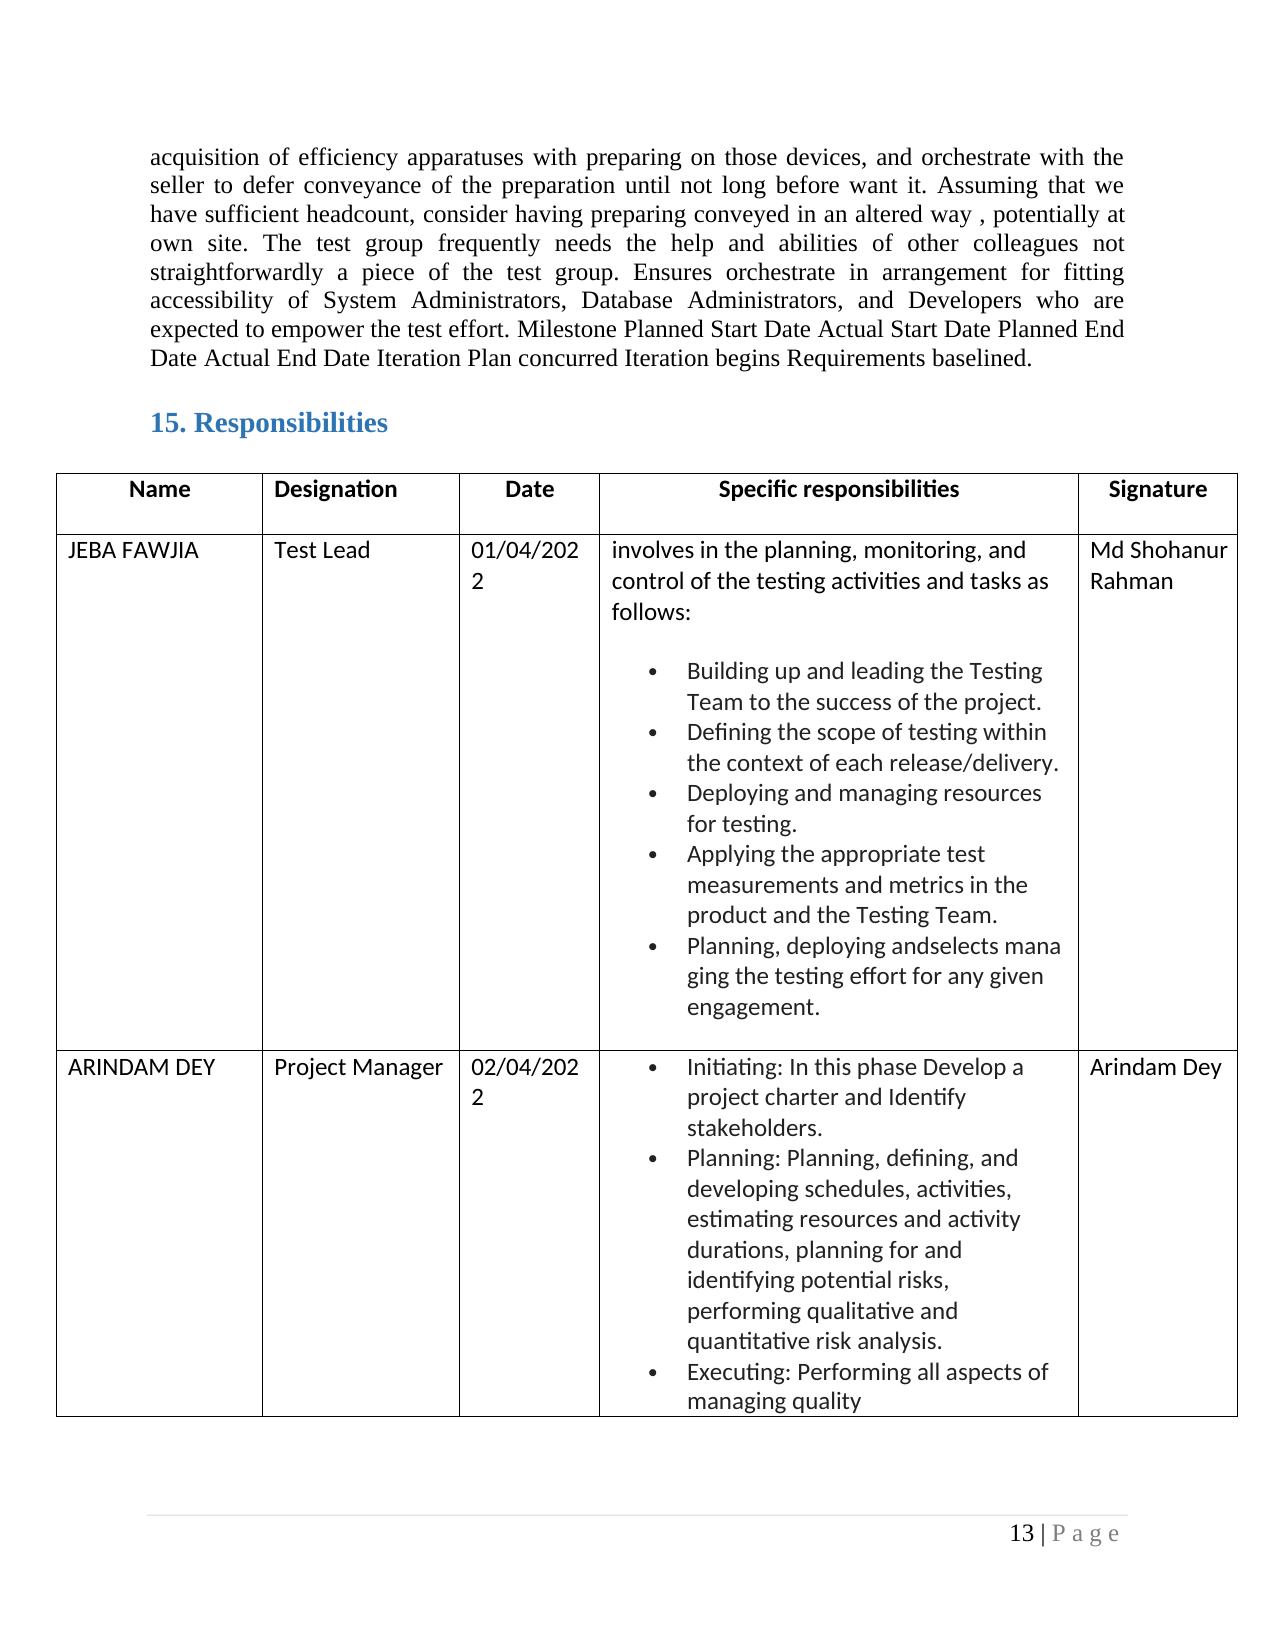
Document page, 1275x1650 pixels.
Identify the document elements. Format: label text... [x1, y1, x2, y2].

table_cell Arindam Dey [1079, 1051, 1237, 1416]
table_cell Test Lead [263, 535, 459, 1049]
table_header Name [57, 474, 262, 534]
table_header Specific responsibilities [600, 474, 1078, 534]
table_cell Initiating: In this phase Develop a project charter and Identify stakeholders. Planning: Planning, defining, and developing schedules, activities, estimating resources and activity durations, planning for and identifying potential risks, performing qualitative and quantitative risk analysis. Executing: Performing all aspects of managing quality [600, 1051, 1078, 1416]
table_cell Project Manager [263, 1051, 459, 1416]
table_header Date [460, 474, 599, 534]
table_cell Md Shohanur Rahman [1079, 535, 1237, 1049]
table_cell 02/04/202 2 [460, 1051, 599, 1416]
table_header Signature [1079, 474, 1237, 534]
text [150, 142, 1125, 372]
table_header Designation [263, 474, 459, 534]
table_cell 01/04/202 2 [460, 535, 599, 1049]
table_cell JEBA FAWJIA [57, 535, 262, 1049]
table_cell involves in the planning, monitoring, and control of the testing activities and tasks as follows: Building up and leading the Testing Team to the success of the project. Defining the scope of testing within the context of each release/delivery. Deploying and managing resources for testing. Applying the appropriate test measurements and metrics in the product and the Testing Team. Planning, deploying andselects mana ging the testing effort for any given engagement. [600, 535, 1078, 1049]
table_cell ARINDAM DEY [57, 1051, 262, 1416]
subtitle Responsibilities [150, 405, 1275, 439]
